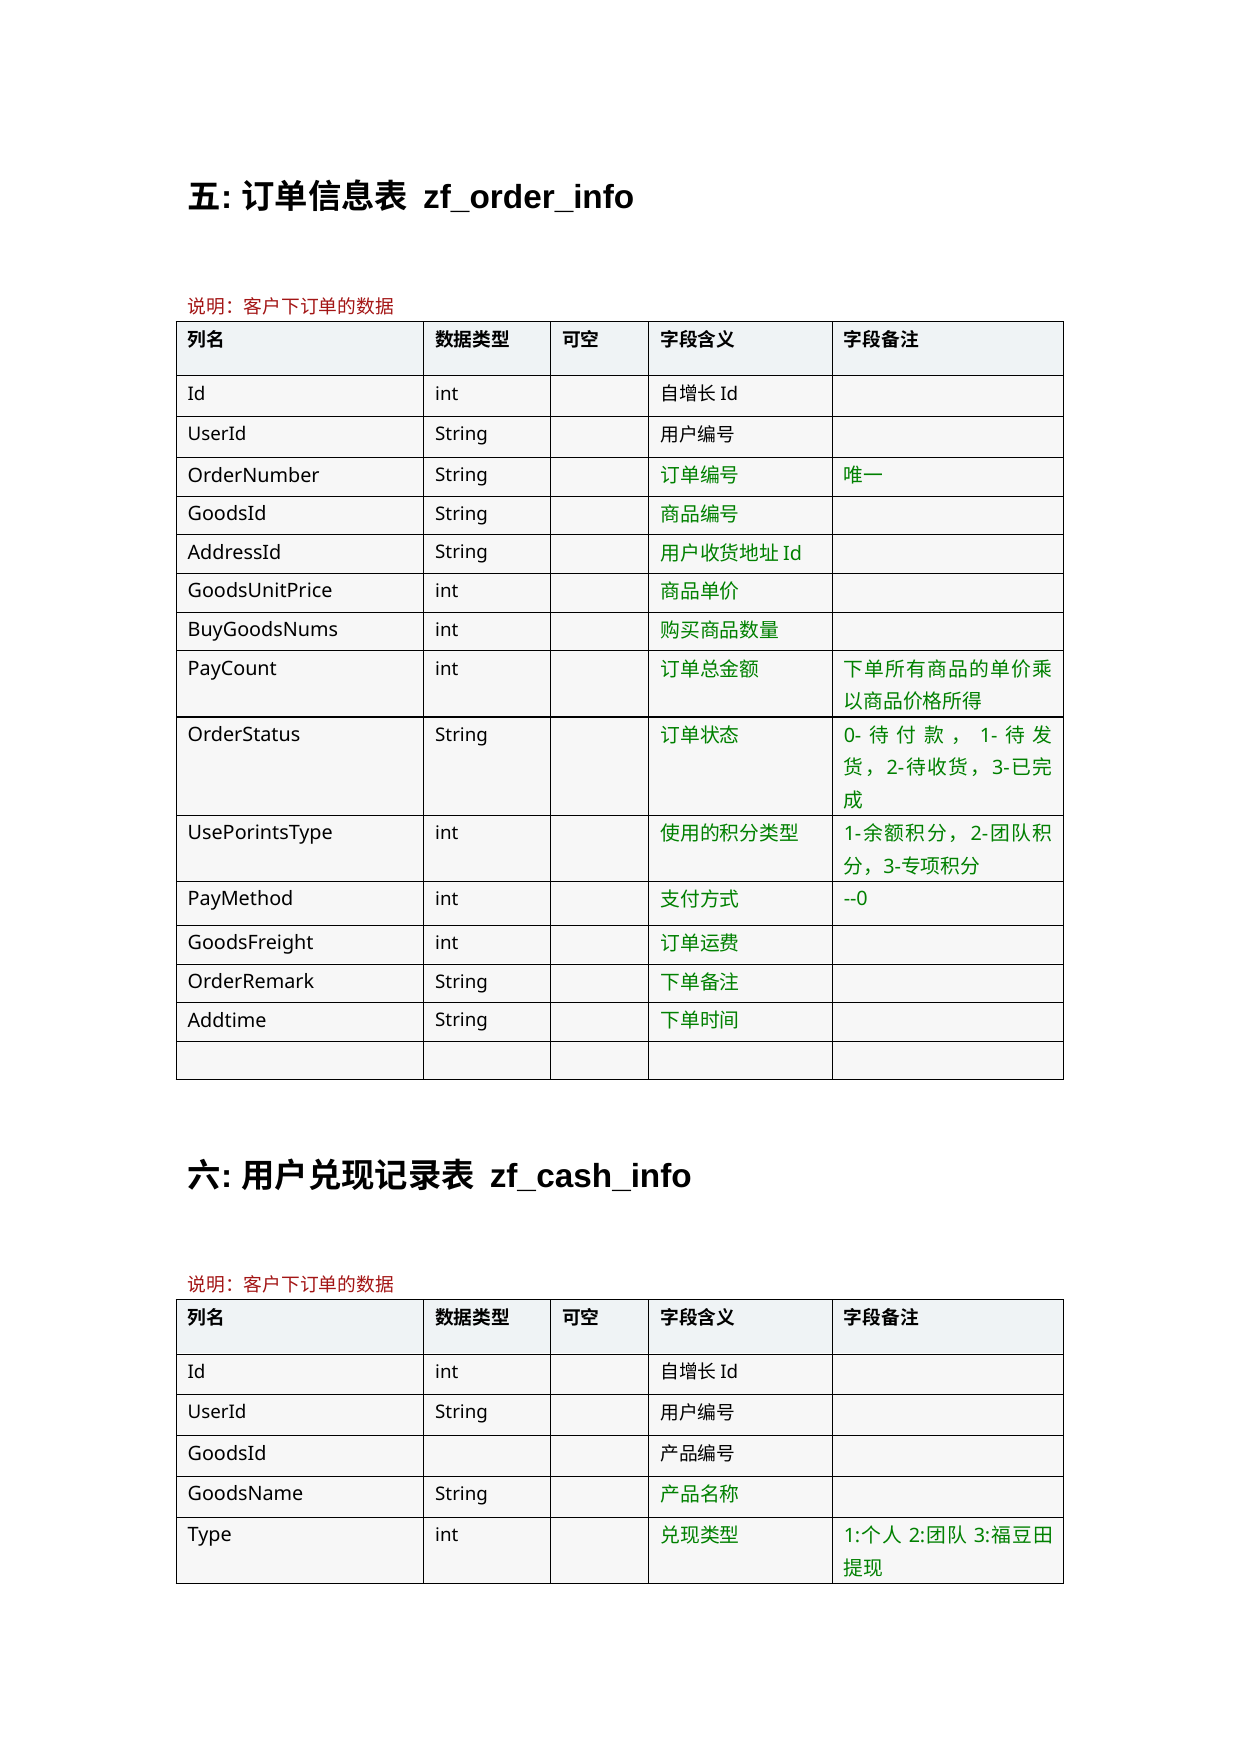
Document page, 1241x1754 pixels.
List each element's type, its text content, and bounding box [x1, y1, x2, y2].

table_cell [551, 458, 648, 496]
table_cell [833, 1436, 1063, 1476]
table_header 字段含义 [649, 1300, 832, 1353]
table_cell [833, 1042, 1063, 1079]
table_cell Addtime [177, 1003, 423, 1041]
table_header 字段备注 [833, 1300, 1063, 1353]
text 说明：客户下订单的数据 [187, 289, 1053, 321]
table_cell 用户编号 [649, 1395, 832, 1435]
table_cell [424, 1436, 550, 1476]
table_cell GoodsName [177, 1477, 423, 1517]
table_cell [424, 1042, 550, 1079]
table_cell String [424, 965, 550, 1002]
table_cell [551, 1518, 648, 1583]
table_cell 产品名称 [649, 1477, 832, 1517]
table_header 可空 [551, 322, 648, 375]
table_cell String [424, 458, 550, 496]
table_cell AddressId [177, 535, 423, 573]
table_cell 下单时间 [649, 1003, 832, 1041]
table_cell [551, 651, 648, 716]
table_cell [551, 376, 648, 416]
table_cell String [424, 1395, 550, 1435]
table_cell [551, 497, 648, 534]
table_cell 产品编号 [649, 1436, 832, 1476]
subtitle 六: 用户兑现记录表 zf_cash_info [187, 1140, 1053, 1205]
table_cell 用户编号 [649, 417, 832, 457]
table_cell [551, 816, 648, 881]
table_cell [551, 1436, 648, 1476]
table_cell [551, 1355, 648, 1394]
table_cell GoodsId [177, 497, 423, 534]
table_header 列名 [177, 322, 423, 375]
table_cell 订单运费 [649, 926, 832, 963]
table_cell String [424, 1477, 550, 1517]
table_cell 订单编号 [649, 458, 832, 496]
table_cell PayCount [177, 651, 423, 716]
table_cell 使用的积分类型 [649, 816, 832, 881]
table_cell 自增长Id [649, 376, 832, 416]
table_cell int [424, 613, 550, 650]
table_cell [551, 574, 648, 612]
table_cell 0-待付款，1-待发货，2-待收货，3-已完成 [833, 718, 1063, 815]
table_cell GoodsId [177, 1436, 423, 1476]
table_cell [833, 965, 1063, 1002]
table_header 数据类型 [424, 1300, 550, 1353]
table_cell [551, 882, 648, 925]
table_cell [551, 417, 648, 457]
table_cell [833, 1355, 1063, 1394]
table_cell [649, 1042, 832, 1079]
table_cell [833, 376, 1063, 416]
table_cell 唯一 [833, 458, 1063, 496]
table_cell String [424, 1003, 550, 1041]
table_cell String [424, 535, 550, 573]
text 说明：客户下订单的数据 [187, 1267, 1053, 1299]
table_cell [833, 574, 1063, 612]
table_cell 1-余额积分，2-团队积分，3-专项积分 [833, 816, 1063, 881]
table_cell String [424, 417, 550, 457]
table_cell [833, 535, 1063, 573]
table_cell BuyGoodsNums [177, 613, 423, 650]
table_cell 商品编号 [649, 497, 832, 534]
table_cell int [424, 926, 550, 963]
table_header 可空 [551, 1300, 648, 1353]
table_cell [833, 1003, 1063, 1041]
table_header 字段备注 [833, 322, 1063, 375]
table_cell UserId [177, 417, 423, 457]
table_cell int [424, 1518, 550, 1583]
table_cell Type [177, 1518, 423, 1583]
table_cell Id [177, 376, 423, 416]
table_cell 自增长Id [649, 1355, 832, 1394]
table_cell [833, 926, 1063, 963]
table_cell [551, 1477, 648, 1517]
table_cell int [424, 376, 550, 416]
subtitle 五: 订单信息表 zf_order_info [187, 162, 1053, 227]
table_cell 下单备注 [649, 965, 832, 1002]
table_cell Id [177, 1355, 423, 1394]
table_cell String [424, 718, 550, 815]
table_cell GoodsUnitPrice [177, 574, 423, 612]
table_cell [551, 965, 648, 1002]
table_cell [551, 613, 648, 650]
table_cell 下单所有商品的单价乘以商品价格所得 [833, 651, 1063, 716]
table_header 数据类型 [424, 322, 550, 375]
table_cell 商品单价 [649, 574, 832, 612]
table_cell OrderNumber [177, 458, 423, 496]
table_cell 订单总金额 [649, 651, 832, 716]
table_header 字段含义 [649, 322, 832, 375]
table_cell [551, 1395, 648, 1435]
table_cell [551, 535, 648, 573]
table_cell [833, 497, 1063, 534]
table_cell [551, 1003, 648, 1041]
table_cell int [424, 651, 550, 716]
table_cell 1:个人 2:团队 3:福豆田提现 [833, 1518, 1063, 1583]
table_cell PayMethod [177, 882, 423, 925]
table_cell [177, 1042, 423, 1079]
table_cell int [424, 816, 550, 881]
table_cell UsePorintsType [177, 816, 423, 881]
table_cell [833, 417, 1063, 457]
table_cell int [424, 574, 550, 612]
table_cell OrderStatus [177, 718, 423, 815]
table_cell [551, 718, 648, 815]
table_cell 订单状态 [649, 718, 832, 815]
table_cell 用户收货地址Id [649, 535, 832, 573]
table_cell [551, 926, 648, 963]
table_cell [833, 1477, 1063, 1517]
table_cell OrderRemark [177, 965, 423, 1002]
table_cell 支付方式 [649, 882, 832, 925]
table_cell [551, 1042, 648, 1079]
table_cell GoodsFreight [177, 926, 423, 963]
table_cell 购买商品数量 [649, 613, 832, 650]
table_cell int [424, 882, 550, 925]
table_cell --0 [833, 882, 1063, 925]
table_cell [833, 1395, 1063, 1435]
table_cell UserId [177, 1395, 423, 1435]
table_header 列名 [177, 1300, 423, 1353]
table_cell int [424, 1355, 550, 1394]
table_cell String [424, 497, 550, 534]
table_cell 兑现类型 [649, 1518, 832, 1583]
table_cell [833, 613, 1063, 650]
